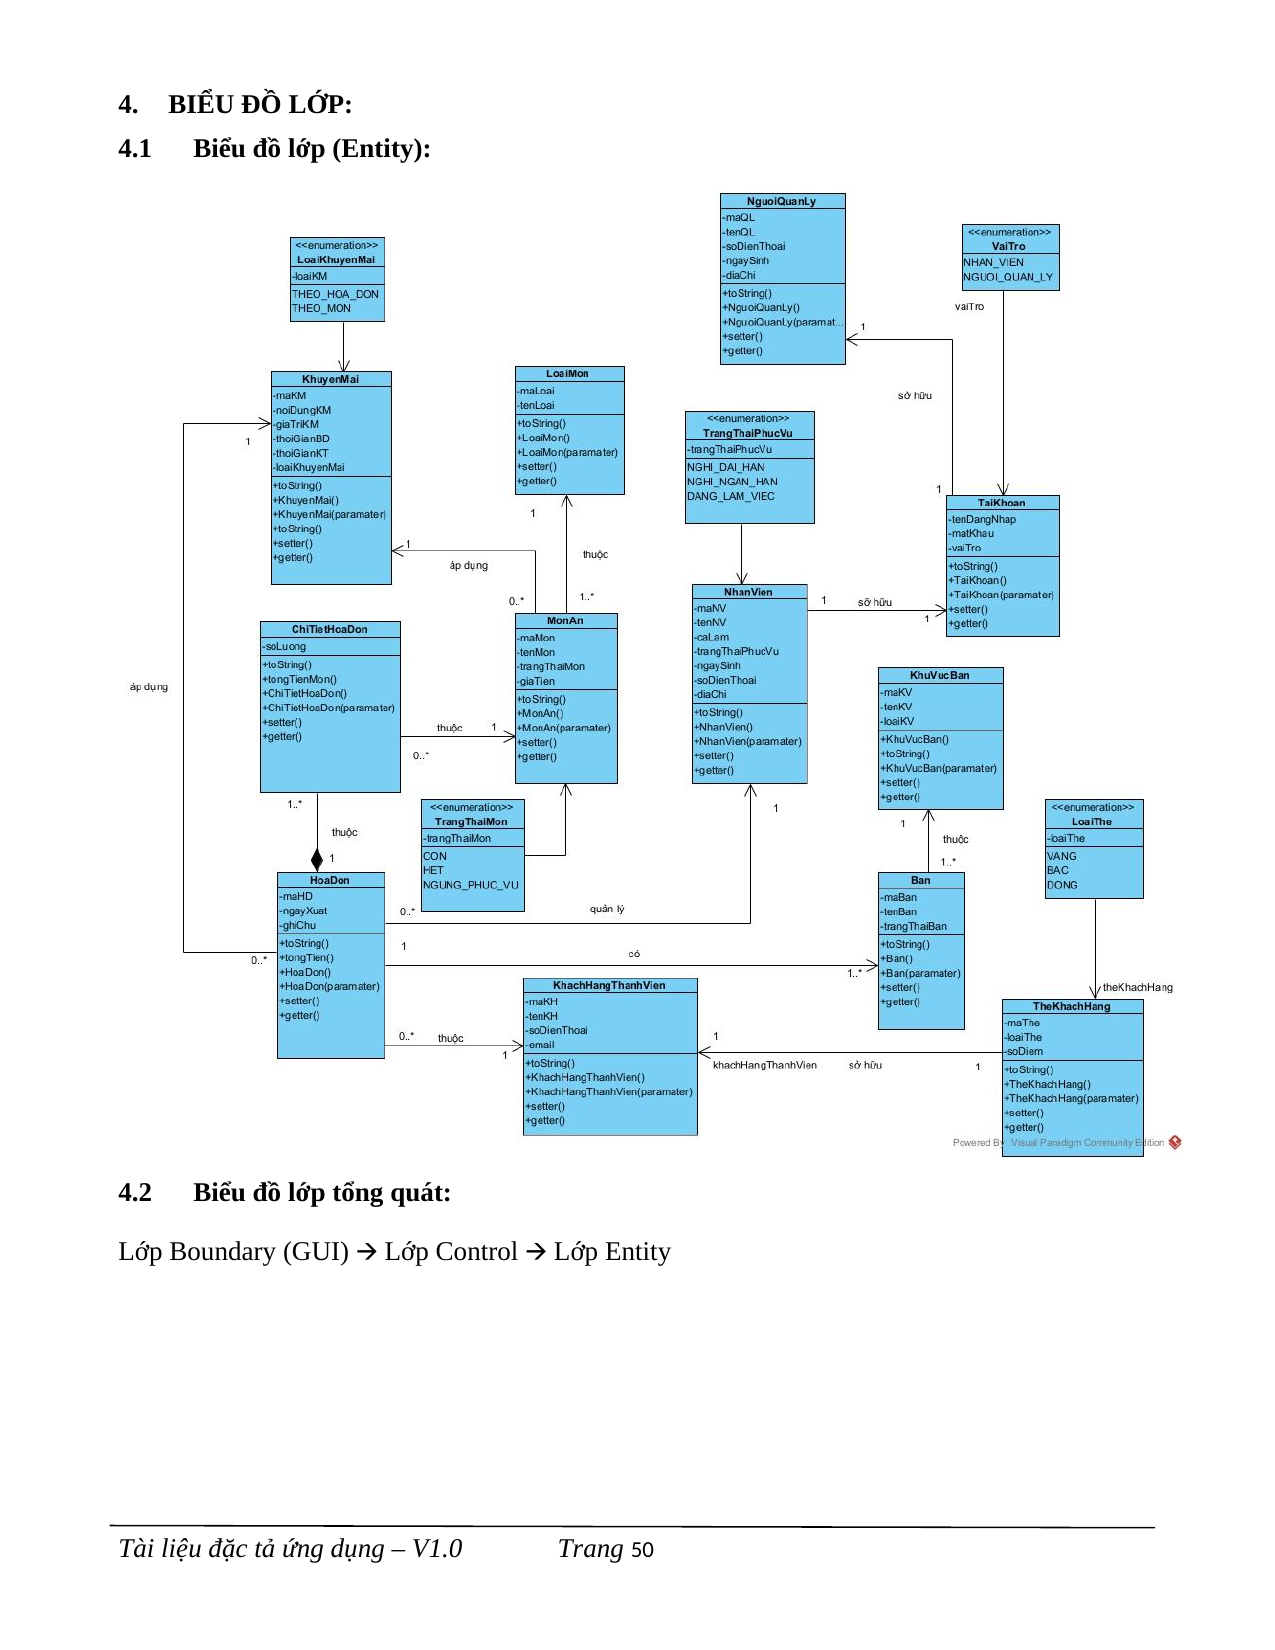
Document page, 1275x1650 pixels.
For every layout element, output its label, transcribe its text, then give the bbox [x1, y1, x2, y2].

subtitle Biểu đồ lớp tổng quát: [118, 1176, 1186, 1207]
text Lớp Boundary (GUI) 🡪 Lớp Control 🡪 Lớp Entity [118, 1235, 1186, 1266]
subtitle BIỂU ĐỒ LỚP: [118, 89, 1186, 120]
subtitle Biểu đồ lớp (Entity): [118, 132, 1186, 163]
picture [118, 191, 1186, 1158]
